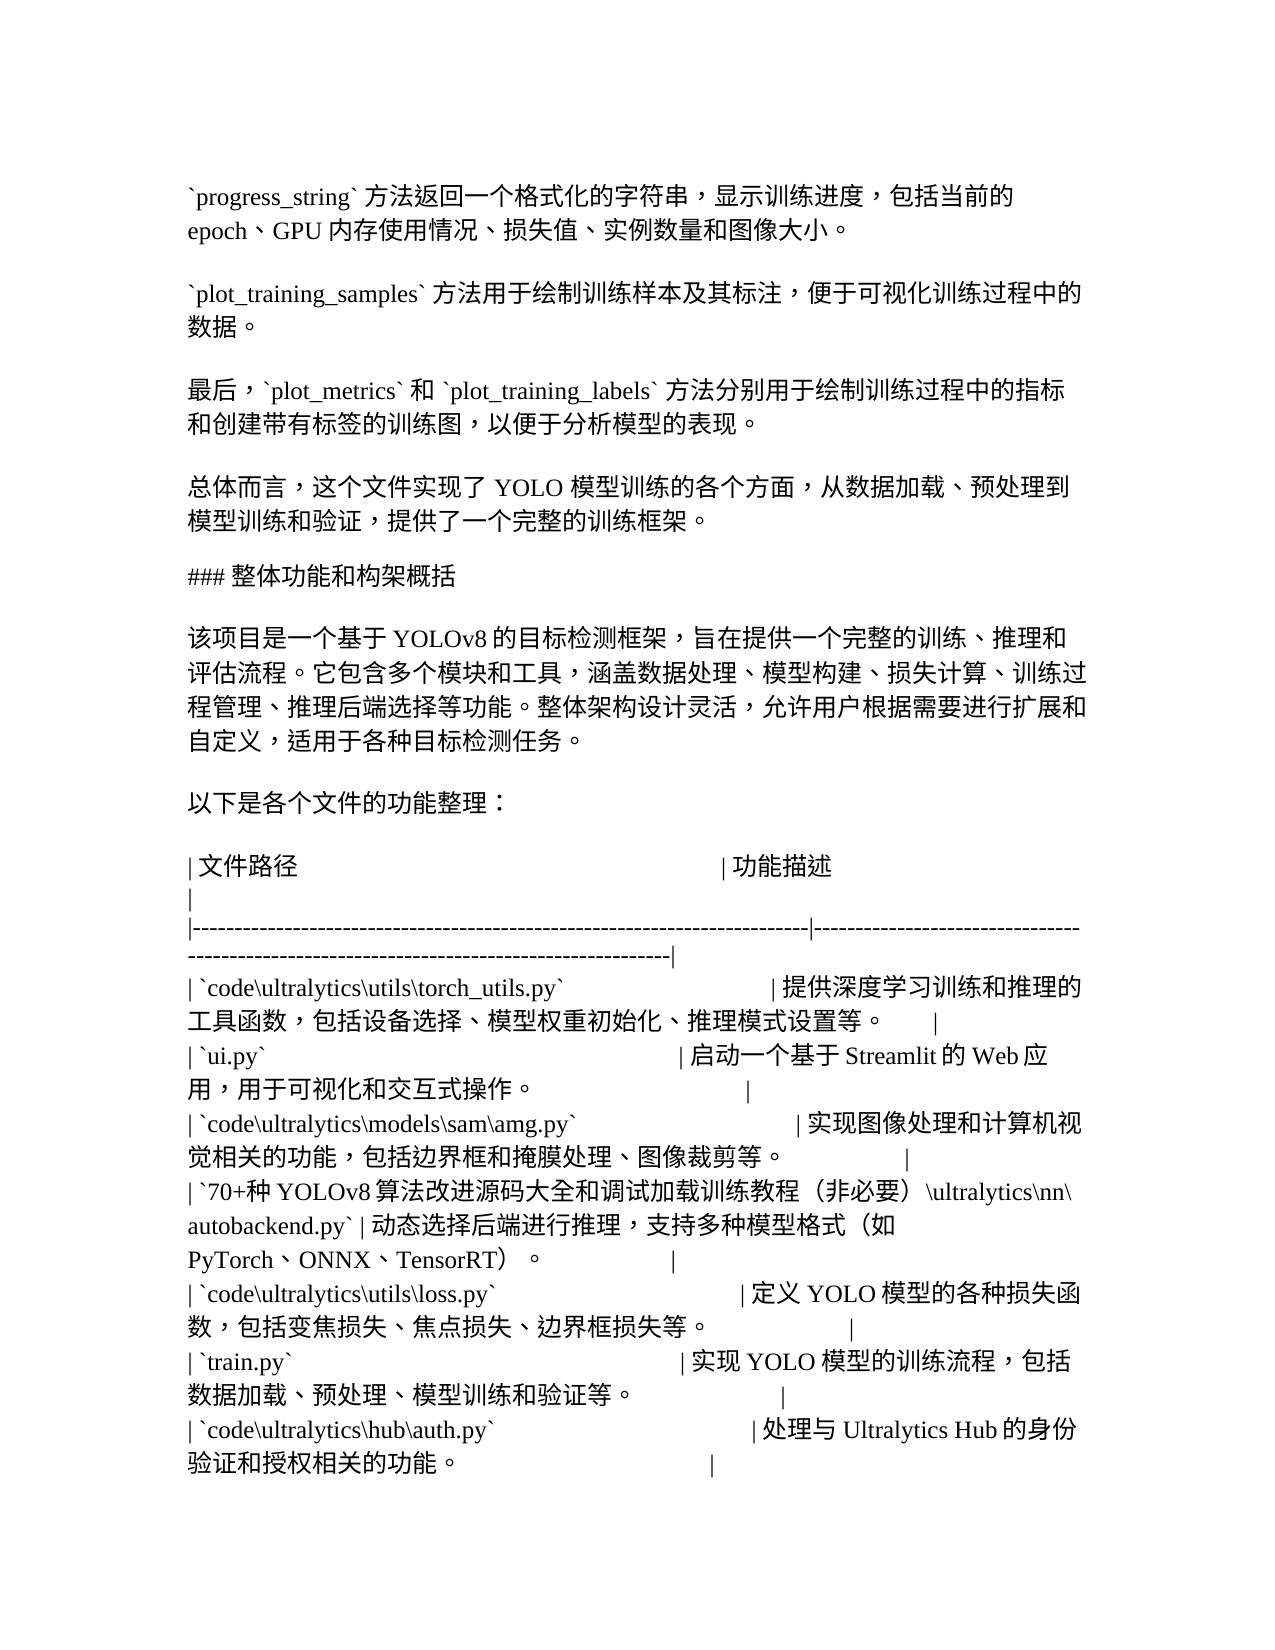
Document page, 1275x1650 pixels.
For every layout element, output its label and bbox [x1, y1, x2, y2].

text [187, 150, 1087, 537]
text [187, 558, 1087, 1480]
